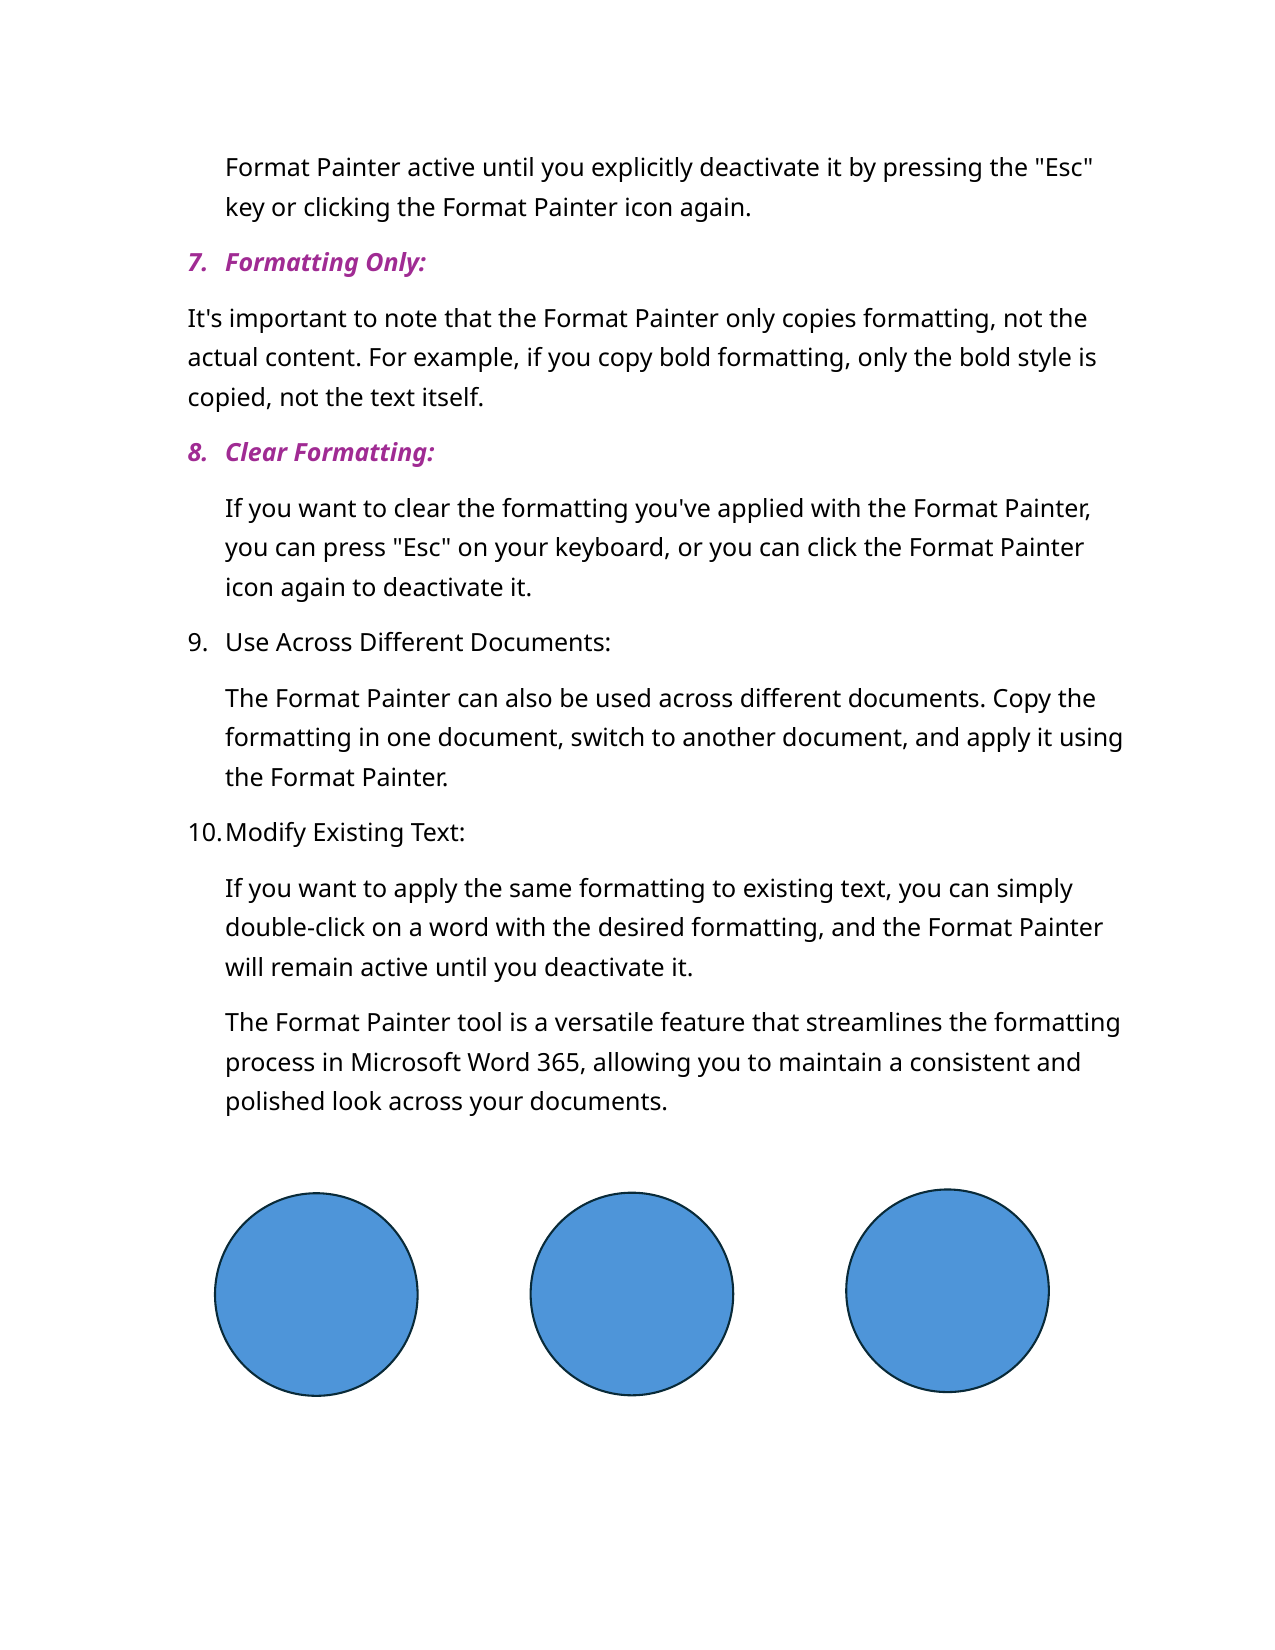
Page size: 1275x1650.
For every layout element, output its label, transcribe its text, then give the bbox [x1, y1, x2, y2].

text If you want to apply the same formatting to existing text, you can simply double-click on a word with the desired formatting, and the Format Painter will remain active until you deactivate it. [225, 871, 1125, 983]
text The Format Painter tool is a versatile feature that streamlines the formatting process in Microsoft Word 365, allowing you to maintain a consistent and polished look across your documents. [225, 1005, 1125, 1117]
list Use Across Different Documents: [187, 625, 1125, 659]
list Formatting Only: [187, 245, 1125, 279]
text The Format Painter can also be used across different documents. Copy the formatting in one document, switch to another document, and apply it using the Format Painter. [225, 681, 1125, 793]
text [225, 150, 1125, 223]
list Modify Existing Text: [187, 815, 1125, 849]
text It's important to note that the Format Painter only copies formatting, not the actual content. For example, if you copy bold formatting, only the bold style is copied, not the text itself. [187, 301, 1125, 413]
text If you want to clear the formatting you've applied with the Format Painter, you can press "Esc" on your keyboard, or you can click the Format Painter icon again to deactivate it. [225, 491, 1125, 603]
list Clear Formatting: [187, 435, 1125, 469]
